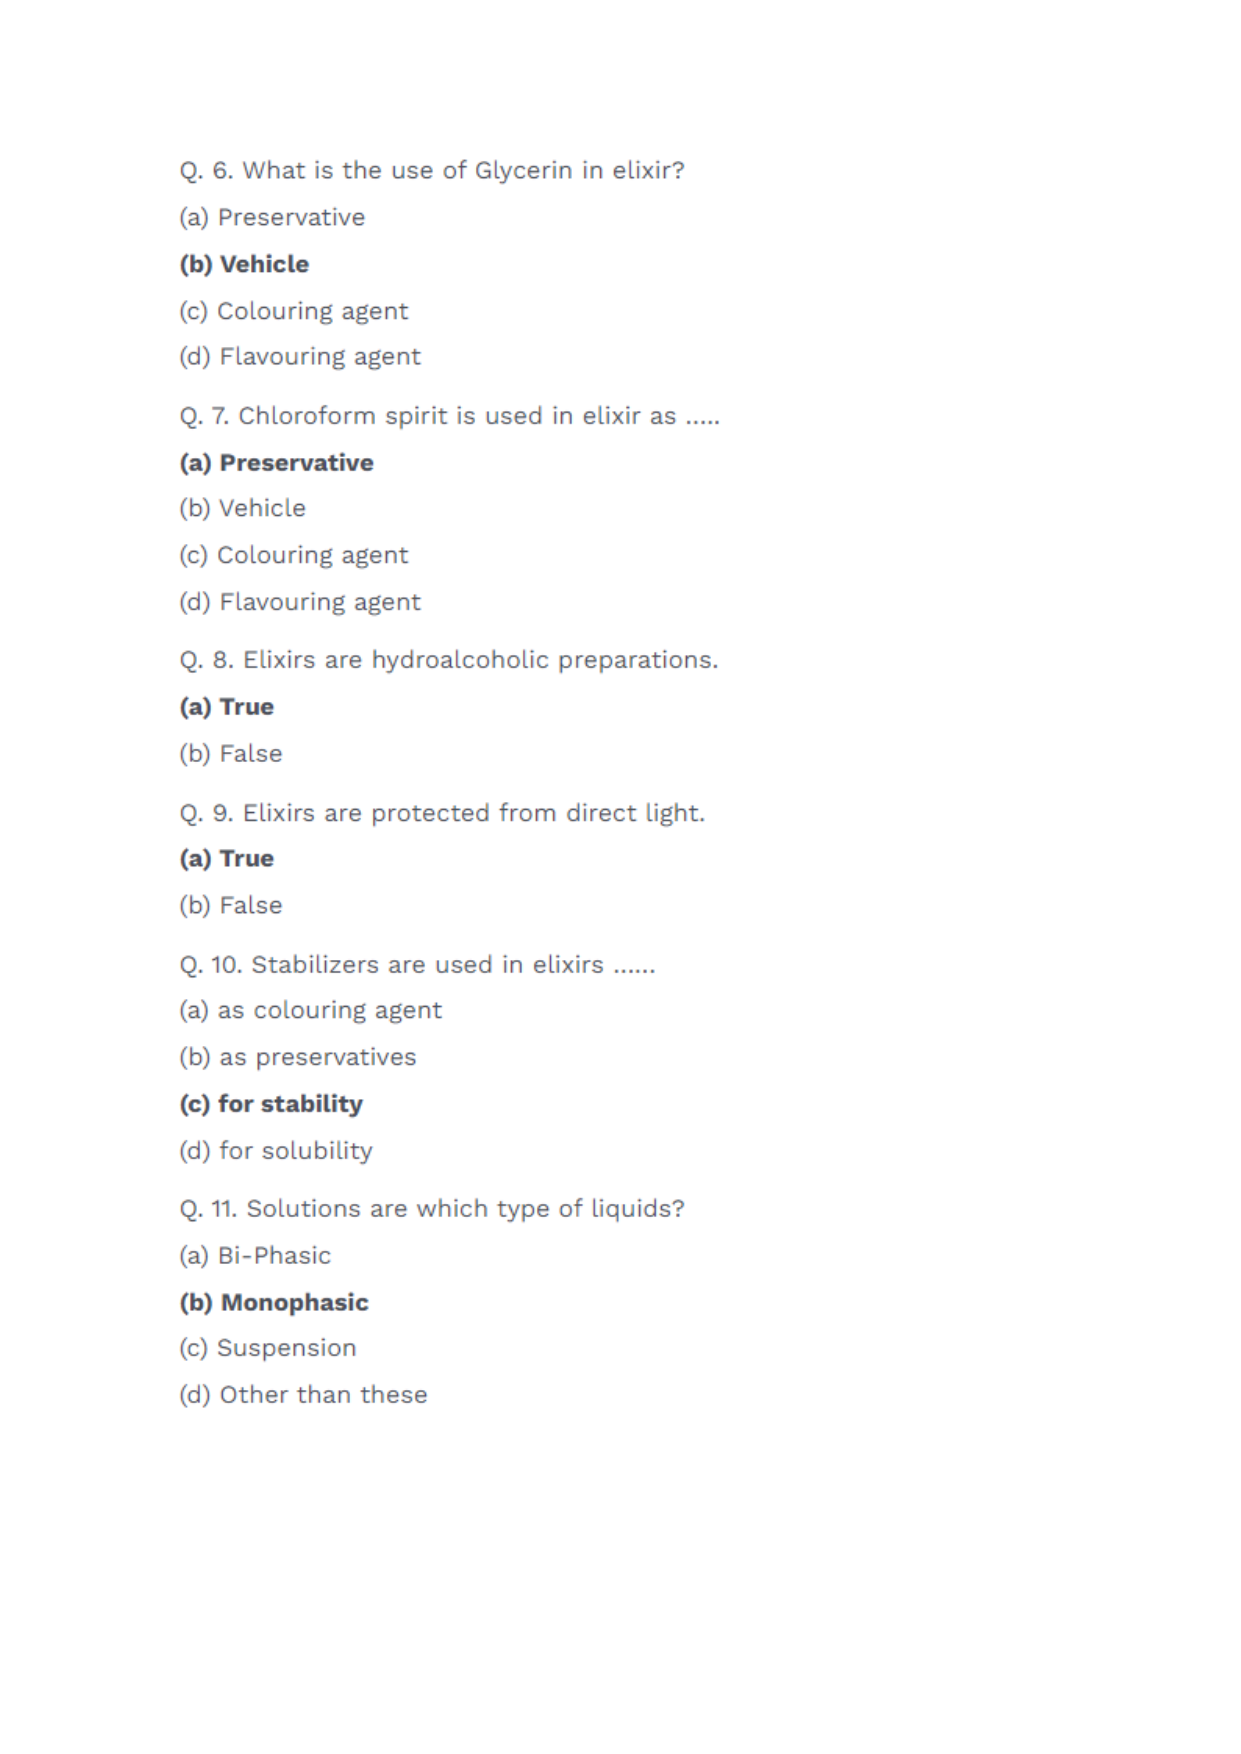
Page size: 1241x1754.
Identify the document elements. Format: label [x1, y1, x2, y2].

picture [150, 150, 961, 1425]
